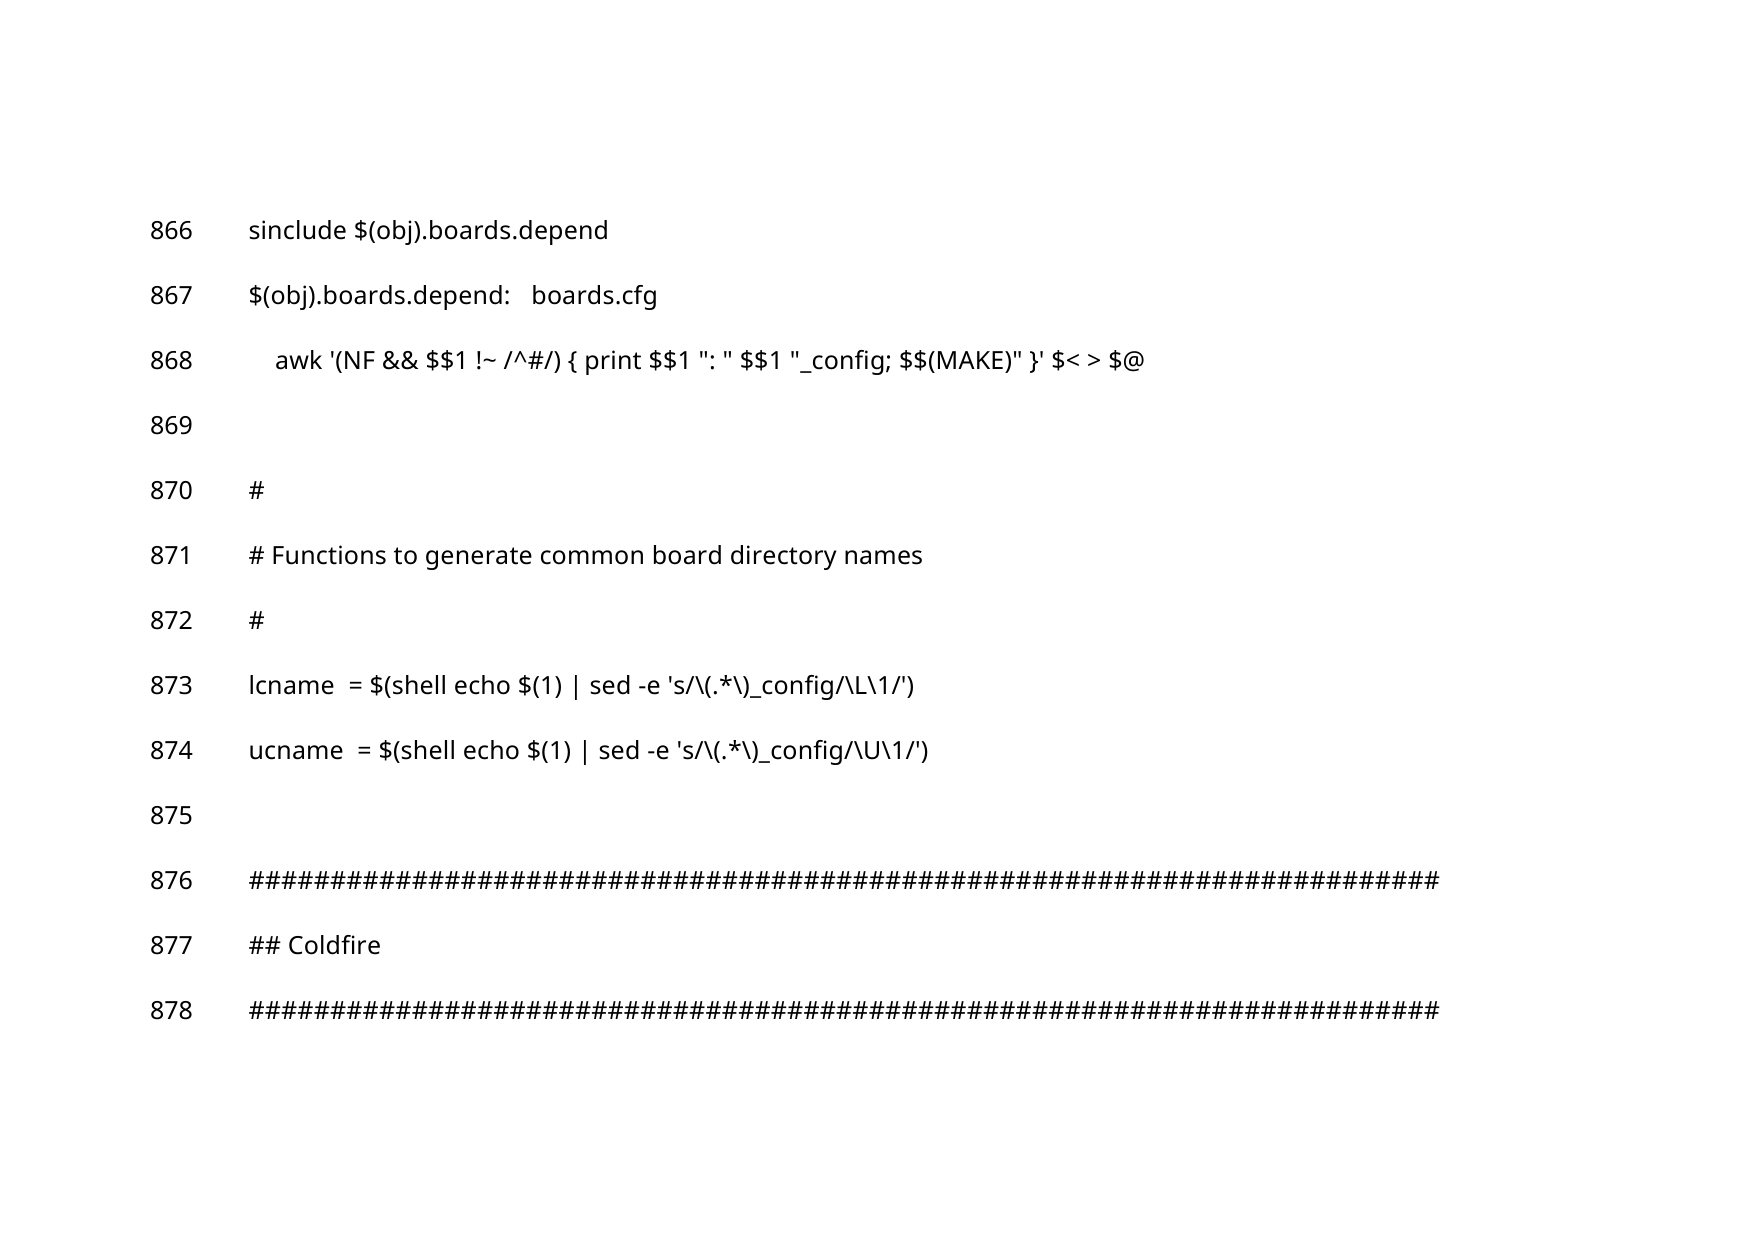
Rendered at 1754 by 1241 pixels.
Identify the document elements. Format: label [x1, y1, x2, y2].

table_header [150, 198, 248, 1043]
table_header [248, 198, 1754, 1043]
